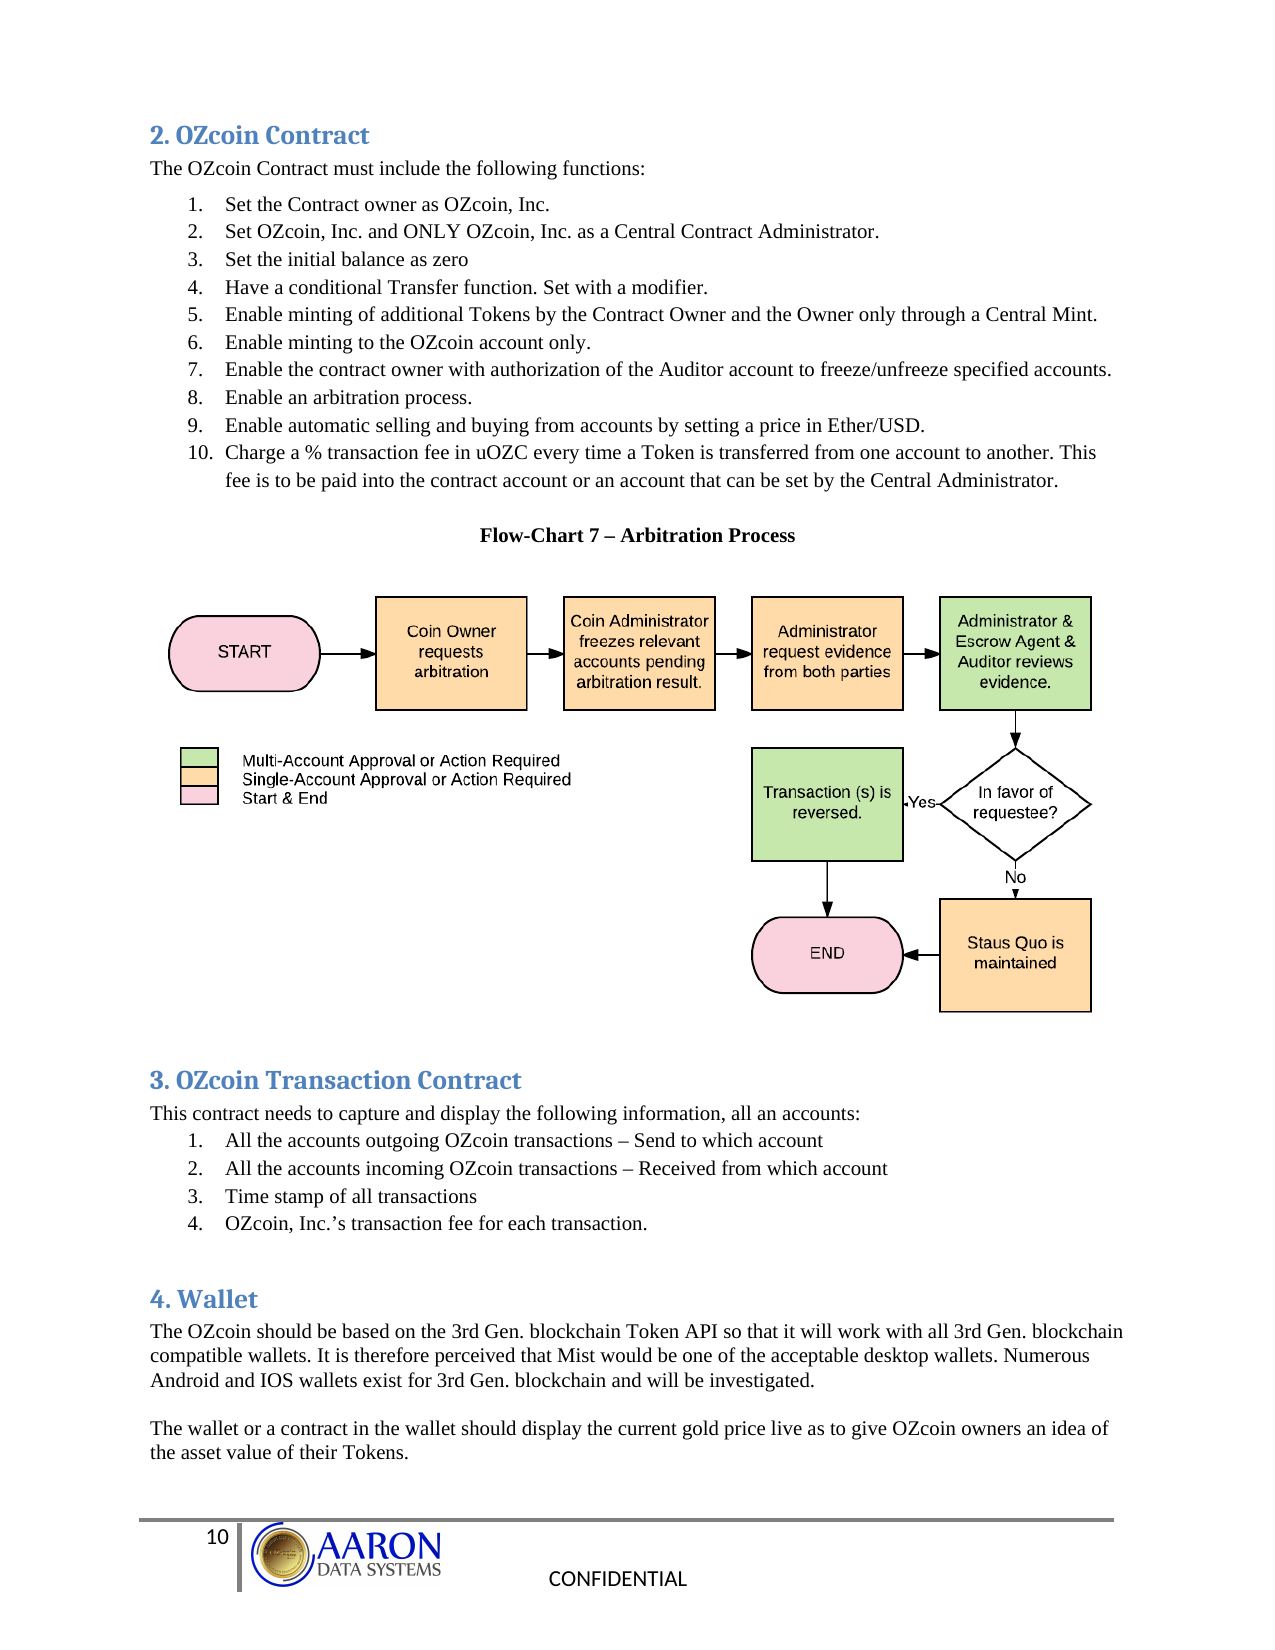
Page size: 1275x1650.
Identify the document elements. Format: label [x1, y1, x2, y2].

picture [150, 578, 1125, 1045]
picture [251, 1522, 441, 1587]
